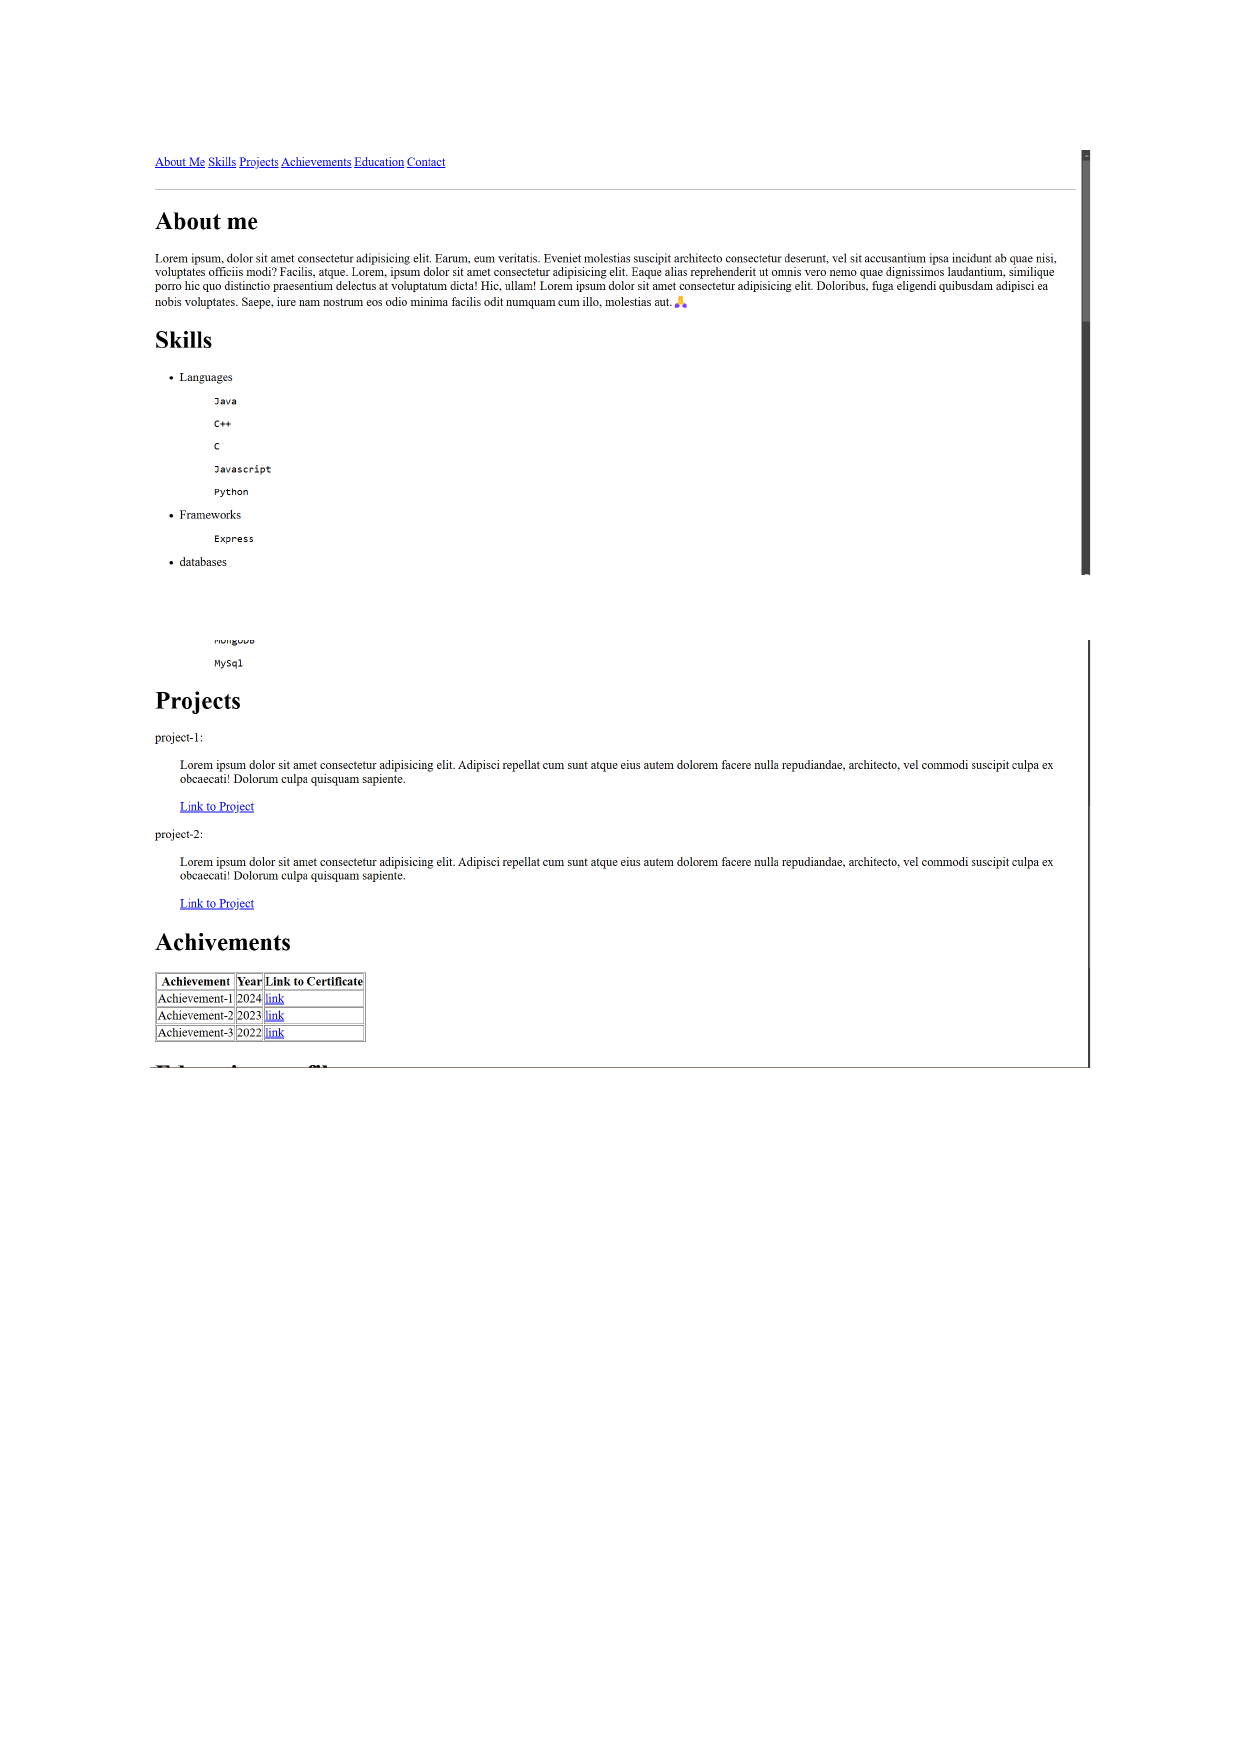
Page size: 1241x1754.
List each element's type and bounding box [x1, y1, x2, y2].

picture [150, 640, 1091, 1068]
picture [150, 150, 1091, 575]
